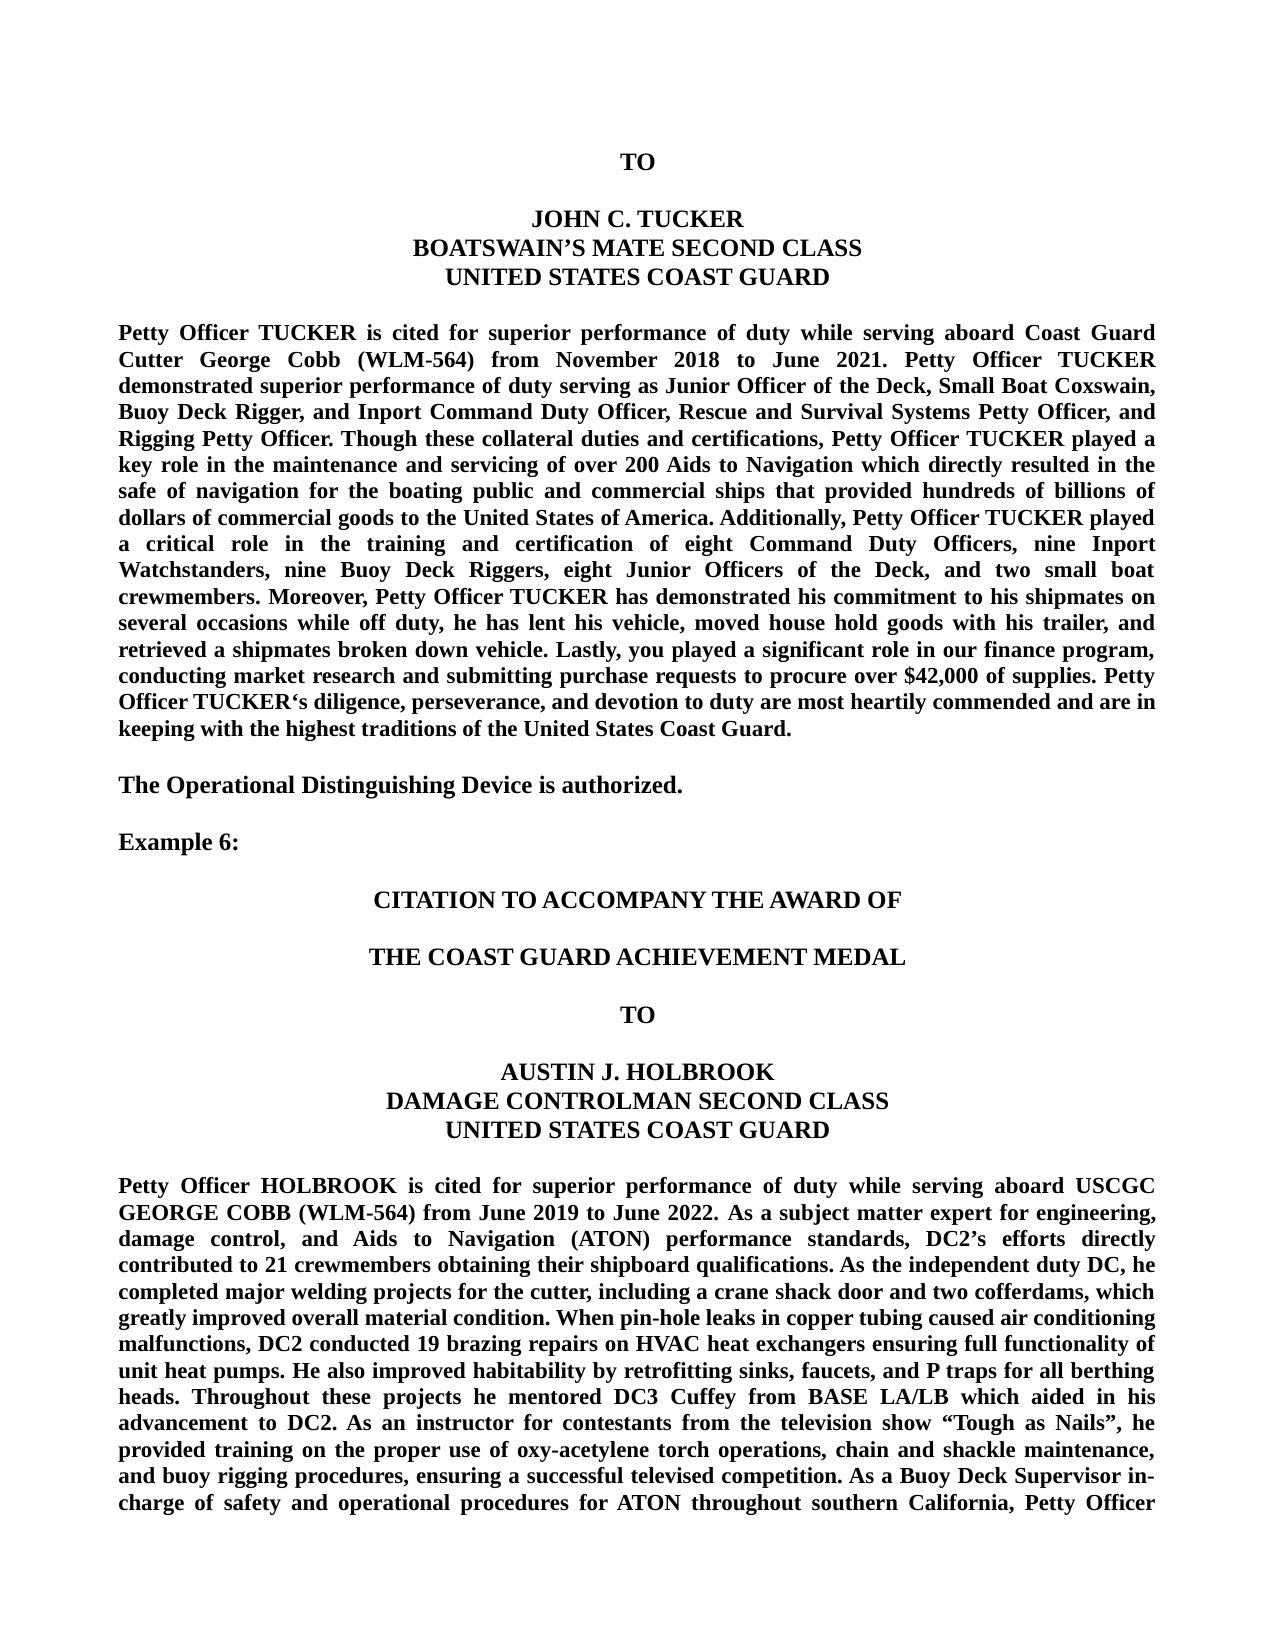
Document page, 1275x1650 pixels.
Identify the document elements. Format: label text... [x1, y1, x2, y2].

text BOATSWAIN’S MATE SECOND CLASS [118, 233, 1157, 262]
text Example 6: [118, 827, 1157, 856]
text TO [118, 147, 1157, 176]
text THE COAST GUARD ACHIEVEMENT MEDAL [118, 942, 1157, 971]
text TO [118, 1000, 1157, 1028]
text The Operational Distinguishing Device is authorized. [118, 770, 1157, 798]
text Petty Officer TUCKER is cited for superior performance of duty while serving aboard Coast Guard Cutter George Cobb (WLM-564) from November 2018 to June 2021. Petty Officer TUCKER demonstrated superior performance of duty serving as Junior Officer of the Deck, Small Boat Coxswain, Buoy Deck Rigger, and Inport Command Duty Officer, Rescue and Survival Systems Petty Officer, and Rigging Petty Officer. Though these collateral duties and certifications, Petty Officer TUCKER played a key role in the maintenance and servicing of over 200 Aids to Navigation which directly resulted in the safe of navigation for the boating public and commercial ships that provided hundreds of billions of dollars of commercial goods to the United States of America. Additionally, Petty Officer TUCKER played a critical role in the training and certification of eight Command Duty Officers, nine Inport Watchstanders, nine Buoy Deck Riggers, eight Junior Officers of the Deck, and two small boat crewmembers. Moreover, Petty Officer TUCKER has demonstrated his commitment to his shipmates on several occasions while off duty, he has lent his vehicle, moved house hold goods with his trailer, and retrieved a shipmates broken down vehicle. Lastly, you played a significant role in our finance program, conducting market research and submitting purchase requests to procure over $42,000 of supplies. Petty Officer TUCKER‘s diligence, perseverance, and devotion to duty are most heartily commended and are in keeping with the highest traditions of the United States Coast Guard. [118, 319, 1157, 741]
text UNITED STATES COAST GUARD [118, 262, 1157, 291]
text DAMAGE CONTROLMAN SECOND CLASS [118, 1086, 1157, 1115]
text UNITED STATES COAST GUARD [118, 1115, 1157, 1143]
text CITATION TO ACCOMPANY THE AWARD OF [118, 885, 1157, 913]
text AUSTIN J. HOLBROOK [118, 1057, 1157, 1086]
text JOHN C. TUCKER [118, 204, 1157, 233]
